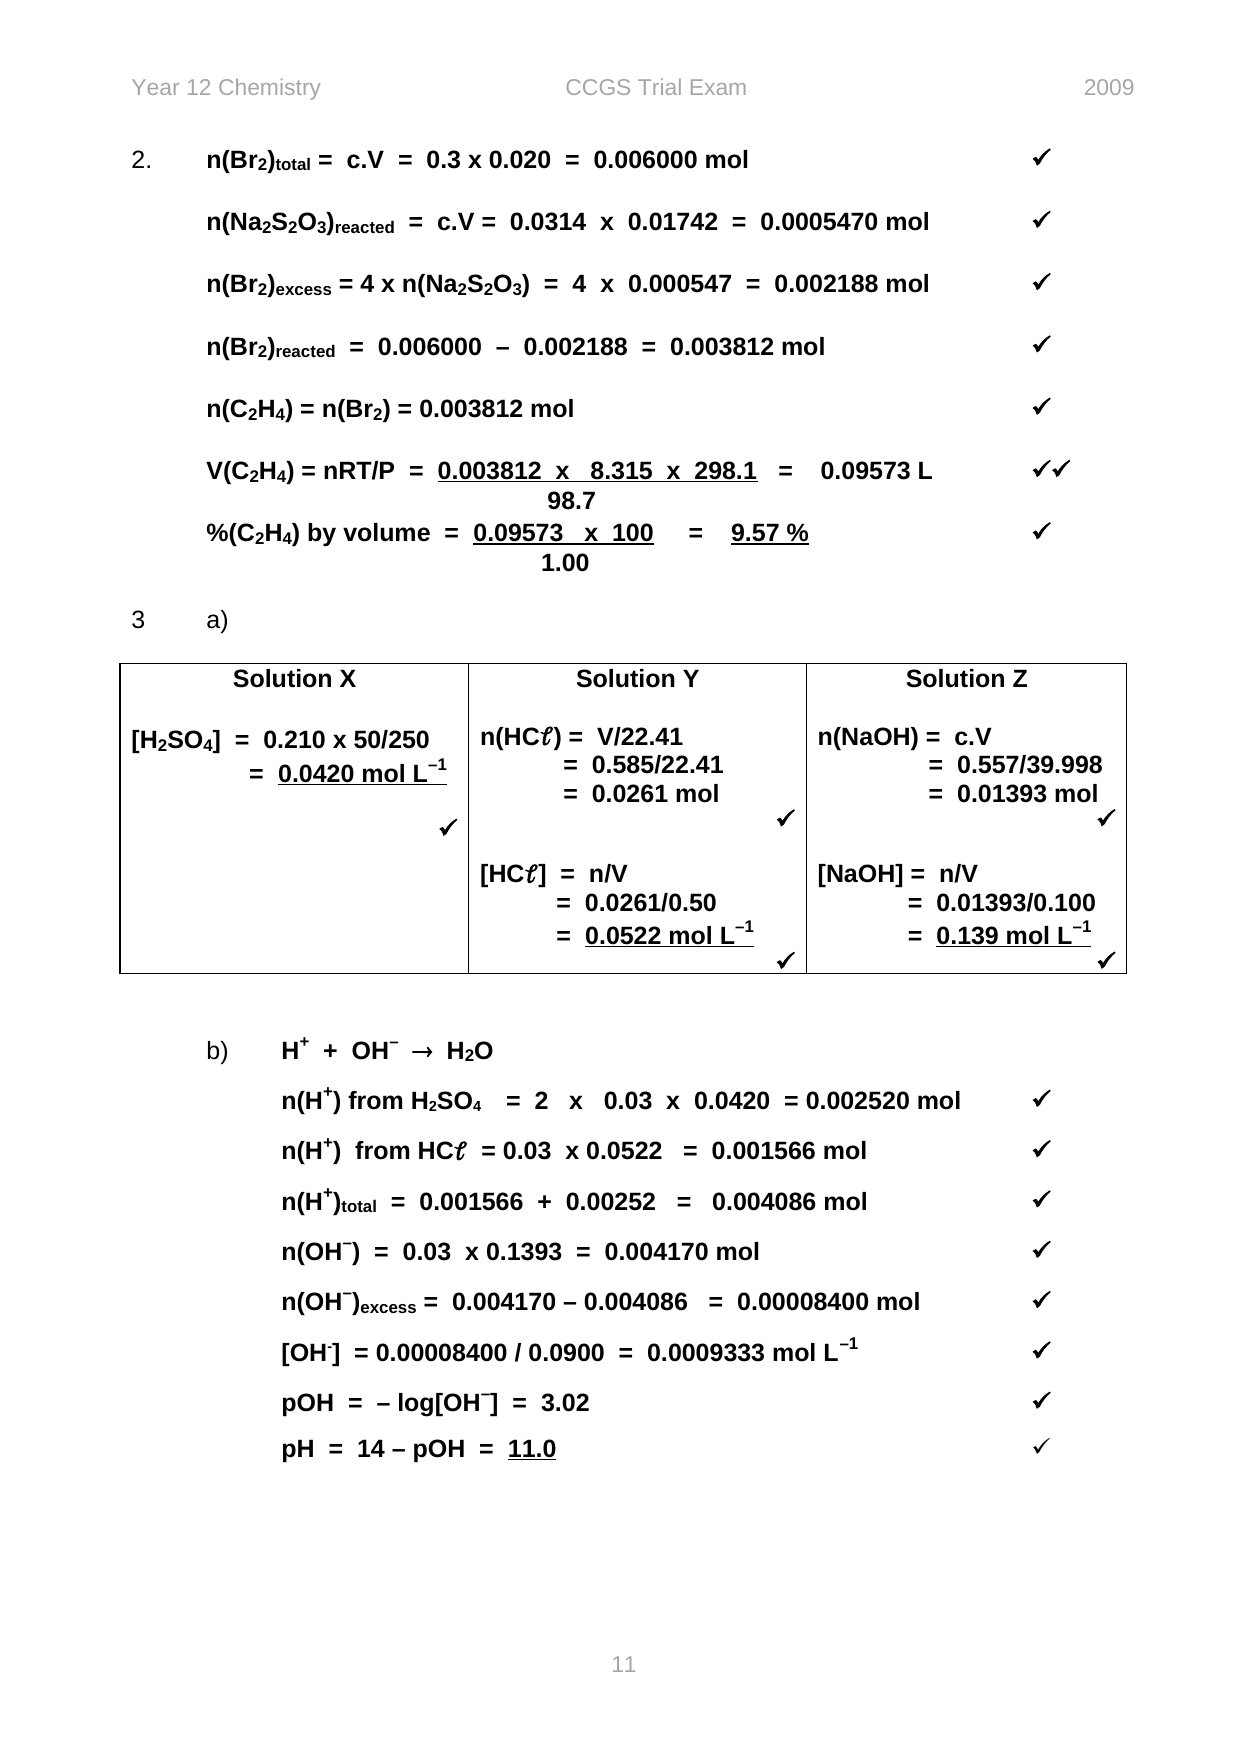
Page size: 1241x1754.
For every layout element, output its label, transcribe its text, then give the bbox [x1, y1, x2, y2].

text 1.00 [131, 548, 1116, 577]
text n(H+)total = 0.001566 + 0.00252 = 0.004086 mol [131, 1183, 1116, 1216]
text n(Na2S2O3)reacted = c.V = 0.0314 x 0.01742 = 0.0005470 mol [131, 203, 1116, 236]
table_header Solution Y n(HC) = V/22.41 = 0.585/22.41 = 0.0261 mol [HC] = n/V = 0.0261/0.50 = 0.0522 mol L–1 [469, 664, 806, 973]
text pOH = – log[OH–] = 3.02 [131, 1384, 1116, 1417]
text n(C2H4) = n(Br2) = 0.003812 mol [131, 390, 1116, 452]
text n(OH–)excess = 0.004170 – 0.004086 = 0.00008400 mol [131, 1283, 1116, 1317]
text n(Br2)excess = 4 x n(Na2S2O3) = 4 x 0.000547 = 0.002188 mol [131, 265, 1116, 299]
text b) H+ + OH– H2O [131, 1032, 1116, 1065]
text n(H+) from HC = 0.03 x 0.0522 = 0.001566 mol [131, 1132, 1116, 1166]
text V(C2H4) = nRT/P = 0.003812 x 8.315 x 298.1 = 0.09573 L [131, 452, 1116, 486]
text [OH-] = 0.00008400 / 0.0900 = 0.0009333 mol L–1 [131, 1333, 1116, 1367]
text n(H+) from H2SO4 = 2 x 0.03 x 0.0420 = 0.002520 mol [131, 1082, 1116, 1116]
text pH = 14 – pOH = 11.0 [131, 1434, 1116, 1463]
text 3 a) [131, 605, 1116, 634]
text n(Br2)reacted = 0.006000 – 0.002188 = 0.003812 mol [131, 327, 1116, 361]
table_header Solution X [H2SO4] = 0.210 x 50/250 = 0.0420 mol L–1 [121, 664, 468, 973]
text 2. n(Br2)total = c.V = 0.3 x 0.020 = 0.006000 mol [131, 141, 1116, 174]
table_header Solution Z n(NaOH) = c.V = 0.557/39.998 = 0.01393 mol [NaOH] = n/V = 0.01393/0.100 = 0.139 mol L–1 [807, 664, 1126, 973]
text 98.7 [131, 486, 1116, 514]
text n(OH–) = 0.03 x 0.1393 = 0.004170 mol [131, 1233, 1116, 1266]
text %(C2H4) by volume = 0.09573 x 100 = 9.57 % [131, 514, 1116, 548]
